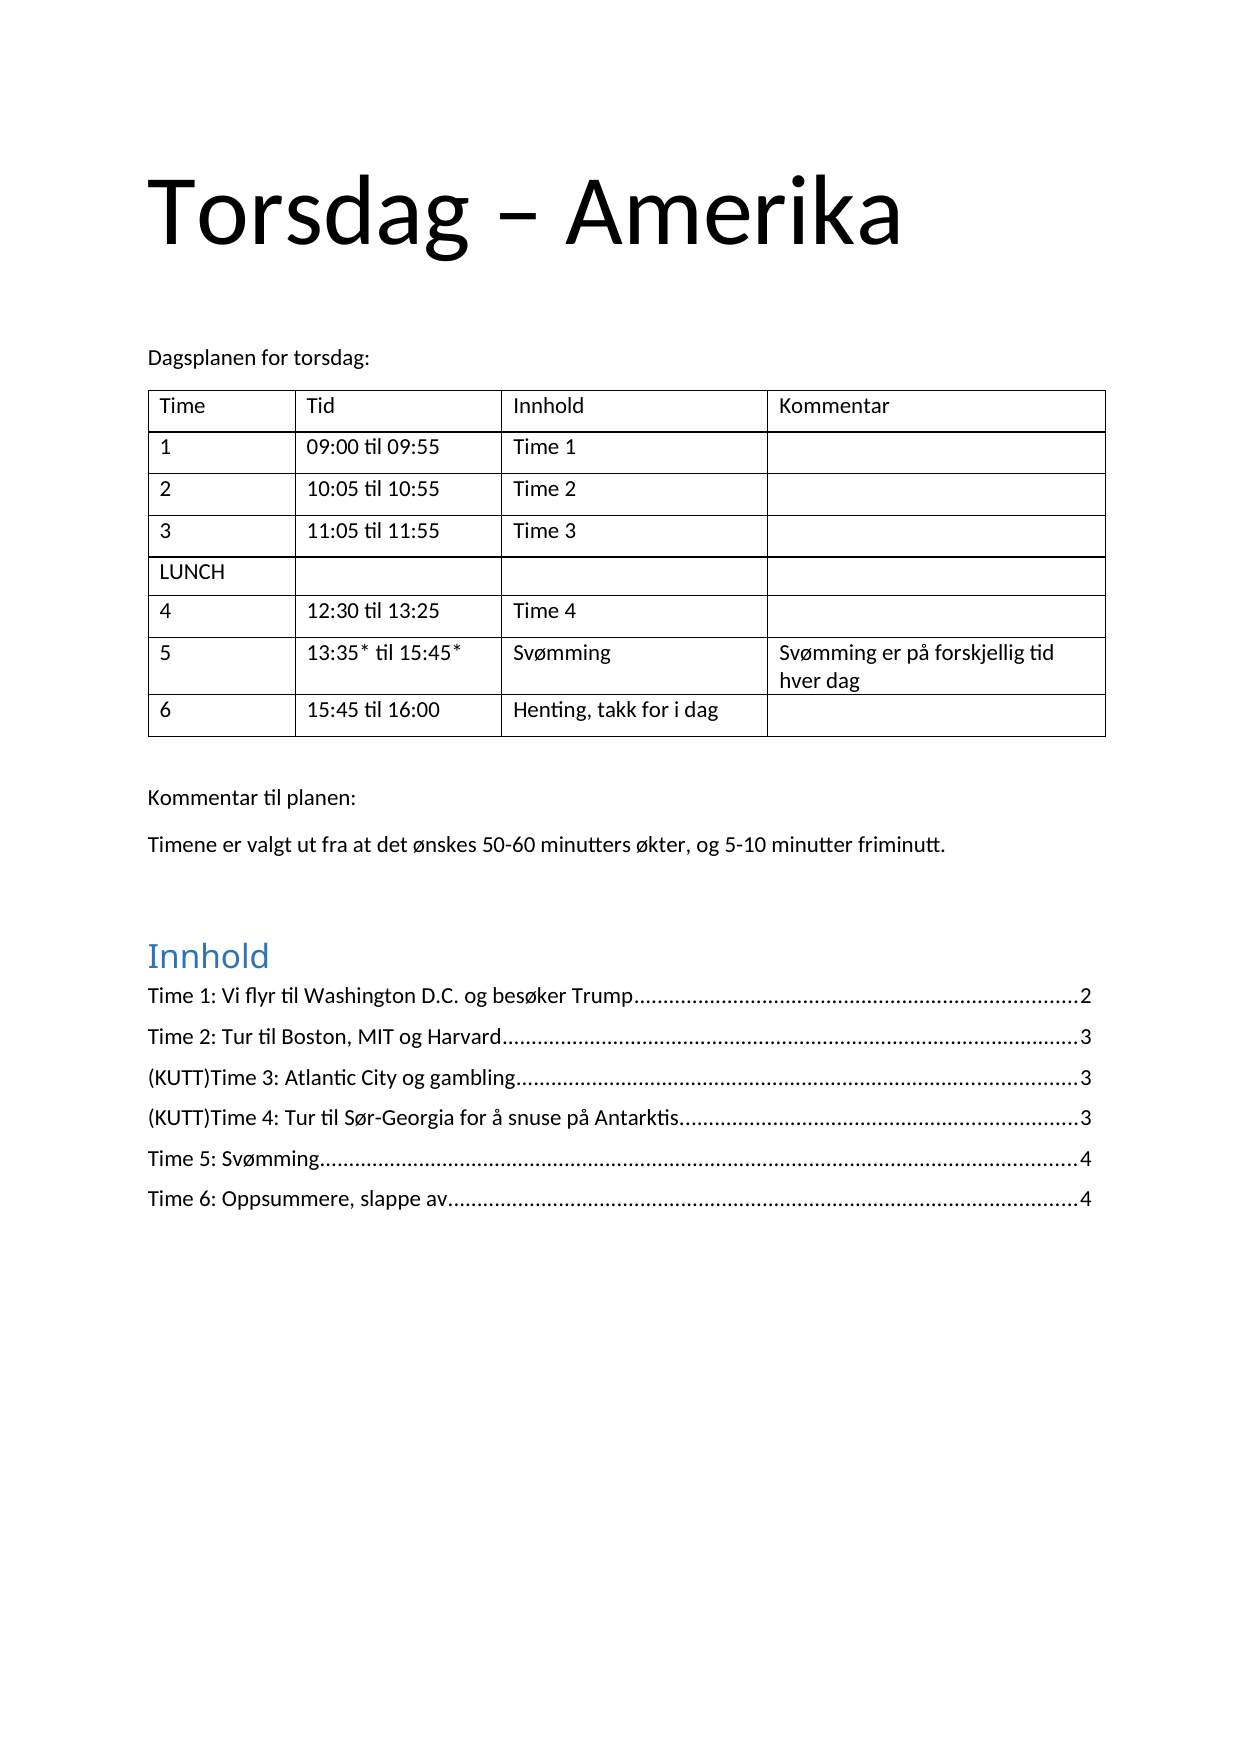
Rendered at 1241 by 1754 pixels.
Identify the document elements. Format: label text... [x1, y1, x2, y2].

table_cell 15:45 til 16:00 [296, 695, 501, 736]
table_cell Time 4 [502, 596, 767, 637]
table_cell Svømming er på forskjellig tid hver dag [768, 638, 1105, 694]
table_header Kommentar [768, 391, 1105, 431]
text Torsdag – Amerika [148, 148, 1093, 270]
table_cell [768, 516, 1105, 556]
table_cell [768, 695, 1105, 736]
table_cell 11:05 til 11:55 [296, 516, 501, 556]
table_header Tid [296, 391, 501, 431]
table_cell [502, 558, 767, 595]
table_cell 2 [149, 474, 295, 515]
text Dagsplanen for torsdag: [148, 343, 1093, 371]
table_cell 3 [149, 516, 295, 556]
text Kommentar til planen: [148, 783, 1093, 811]
table_cell 13:35* til 15:45* [296, 638, 501, 694]
table_cell [768, 596, 1105, 637]
table_cell Svømming [502, 638, 767, 694]
text Timene er valgt ut fra at det ønskes 50-60 minutters økter, og 5-10 minutter friminutt. [148, 830, 1093, 858]
table_cell [768, 433, 1105, 473]
table_cell Time 3 [502, 516, 767, 556]
table_cell Time 1 [502, 433, 767, 473]
table_header Innhold [502, 391, 767, 431]
table_cell 5 [149, 638, 295, 694]
table_cell [296, 558, 501, 595]
table_cell LUNCH [149, 558, 295, 595]
table_cell 09:00 til 09:55 [296, 433, 501, 473]
table_cell 10:05 til 10:55 [296, 474, 501, 515]
table_cell 12:30 til 13:25 [296, 596, 501, 637]
table_cell 6 [149, 695, 295, 736]
table_cell [768, 558, 1105, 595]
table_cell 1 [149, 433, 295, 473]
table_cell [768, 474, 1105, 515]
table_cell Time 2 [502, 474, 767, 515]
table_cell Henting, takk for i dag [502, 695, 767, 736]
table_header Time [149, 391, 295, 431]
table_cell 4 [149, 596, 295, 637]
